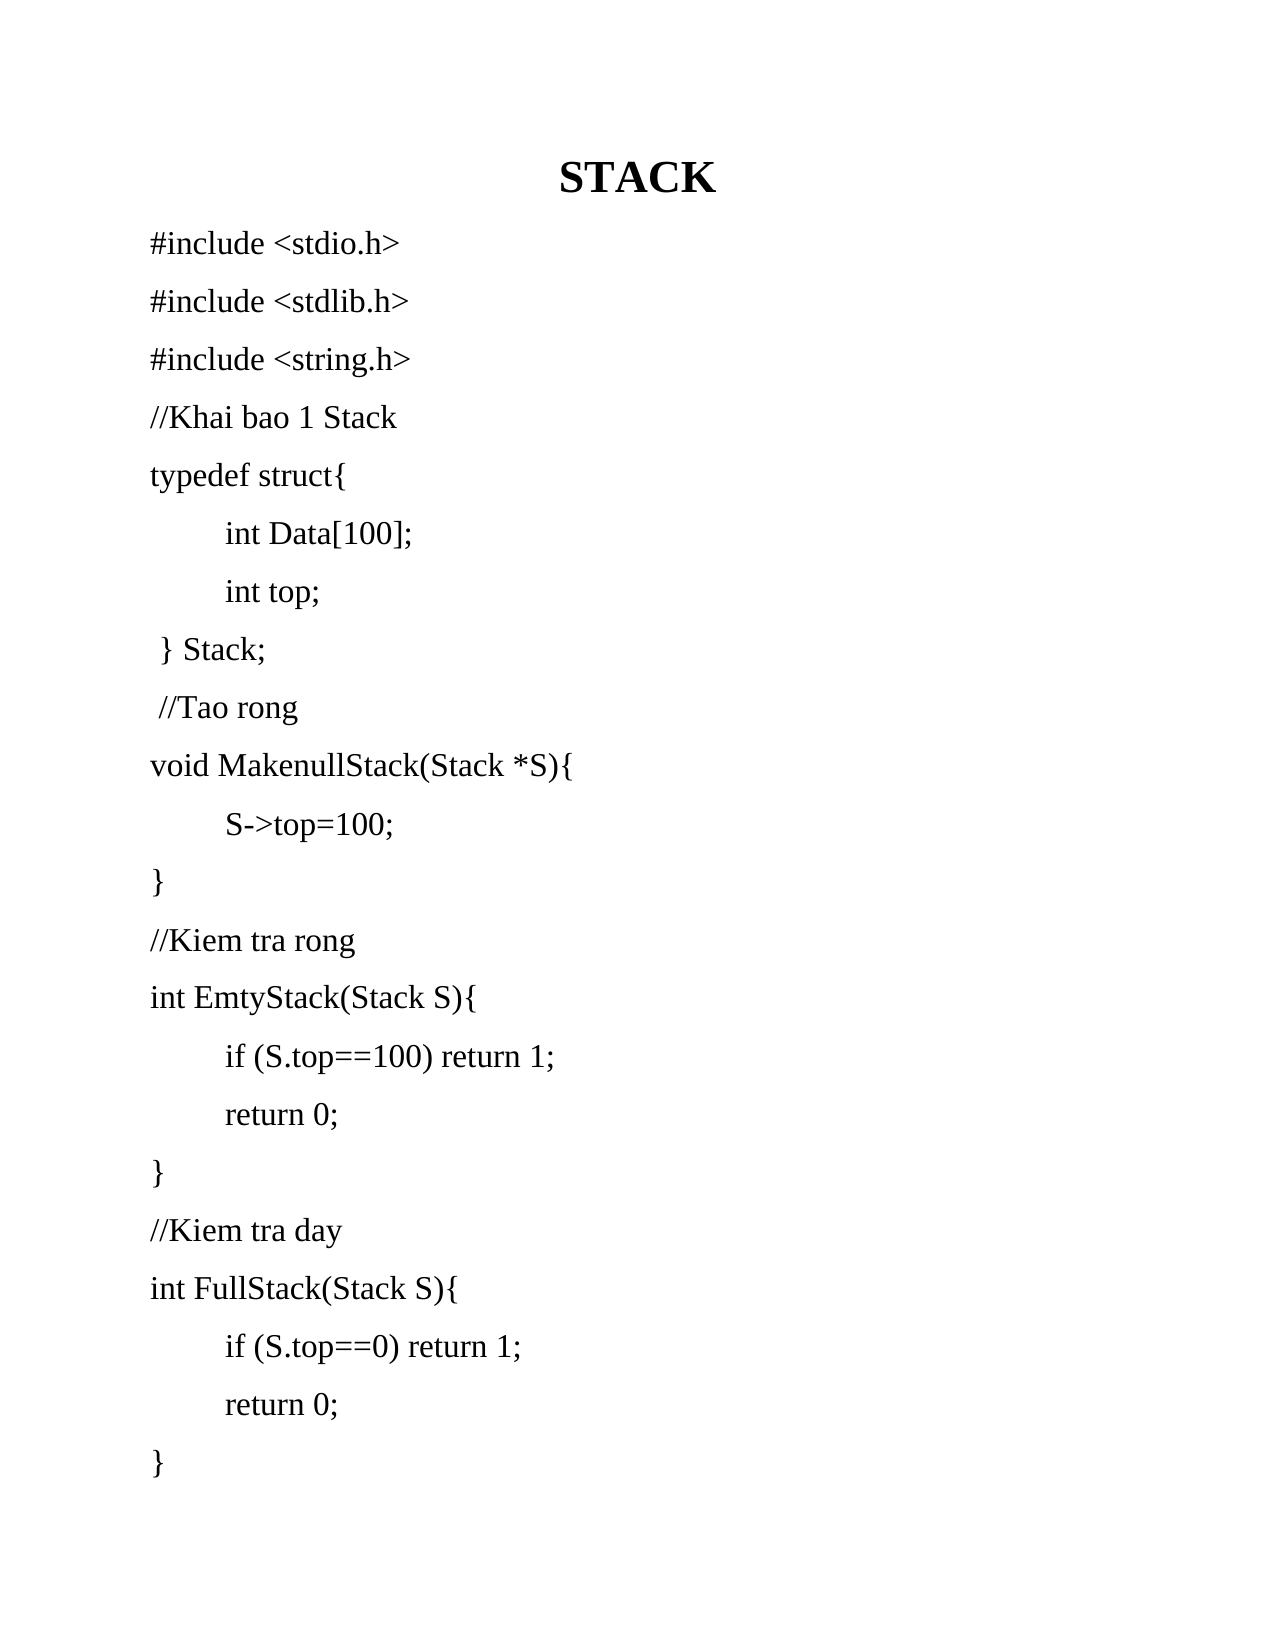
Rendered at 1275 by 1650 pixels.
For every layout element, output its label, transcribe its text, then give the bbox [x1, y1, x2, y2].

text int FullStack(Stack S){ [150, 1268, 1125, 1306]
text return 0; [150, 1384, 1125, 1422]
text typedef struct{ [150, 456, 1125, 494]
text //Tao rong [150, 688, 1125, 726]
text //Khai bao 1 Stack [150, 398, 1125, 436]
text } Stack; [150, 630, 1125, 668]
text //Kiem tra day [150, 1210, 1125, 1248]
text int Data[100]; [150, 514, 1125, 552]
text #include <stdio.h> [150, 223, 1125, 262]
text int top; [150, 572, 1125, 610]
text //Kiem tra rong [150, 920, 1125, 958]
text if (S.top==100) return 1; [150, 1036, 1125, 1074]
text void MakenullStack(Stack *S){ [150, 746, 1125, 784]
text int EmtyStack(Stack S){ [150, 978, 1125, 1016]
text return 0; [150, 1094, 1125, 1132]
text if (S.top==0) return 1; [150, 1326, 1125, 1364]
text } [150, 1442, 1125, 1480]
text } [150, 1152, 1125, 1190]
text #include <string.h> [150, 339, 1125, 378]
text } [150, 862, 1125, 900]
text STACK [150, 150, 1125, 203]
text #include <stdlib.h> [150, 282, 1125, 320]
text S->top=100; [150, 804, 1125, 842]
